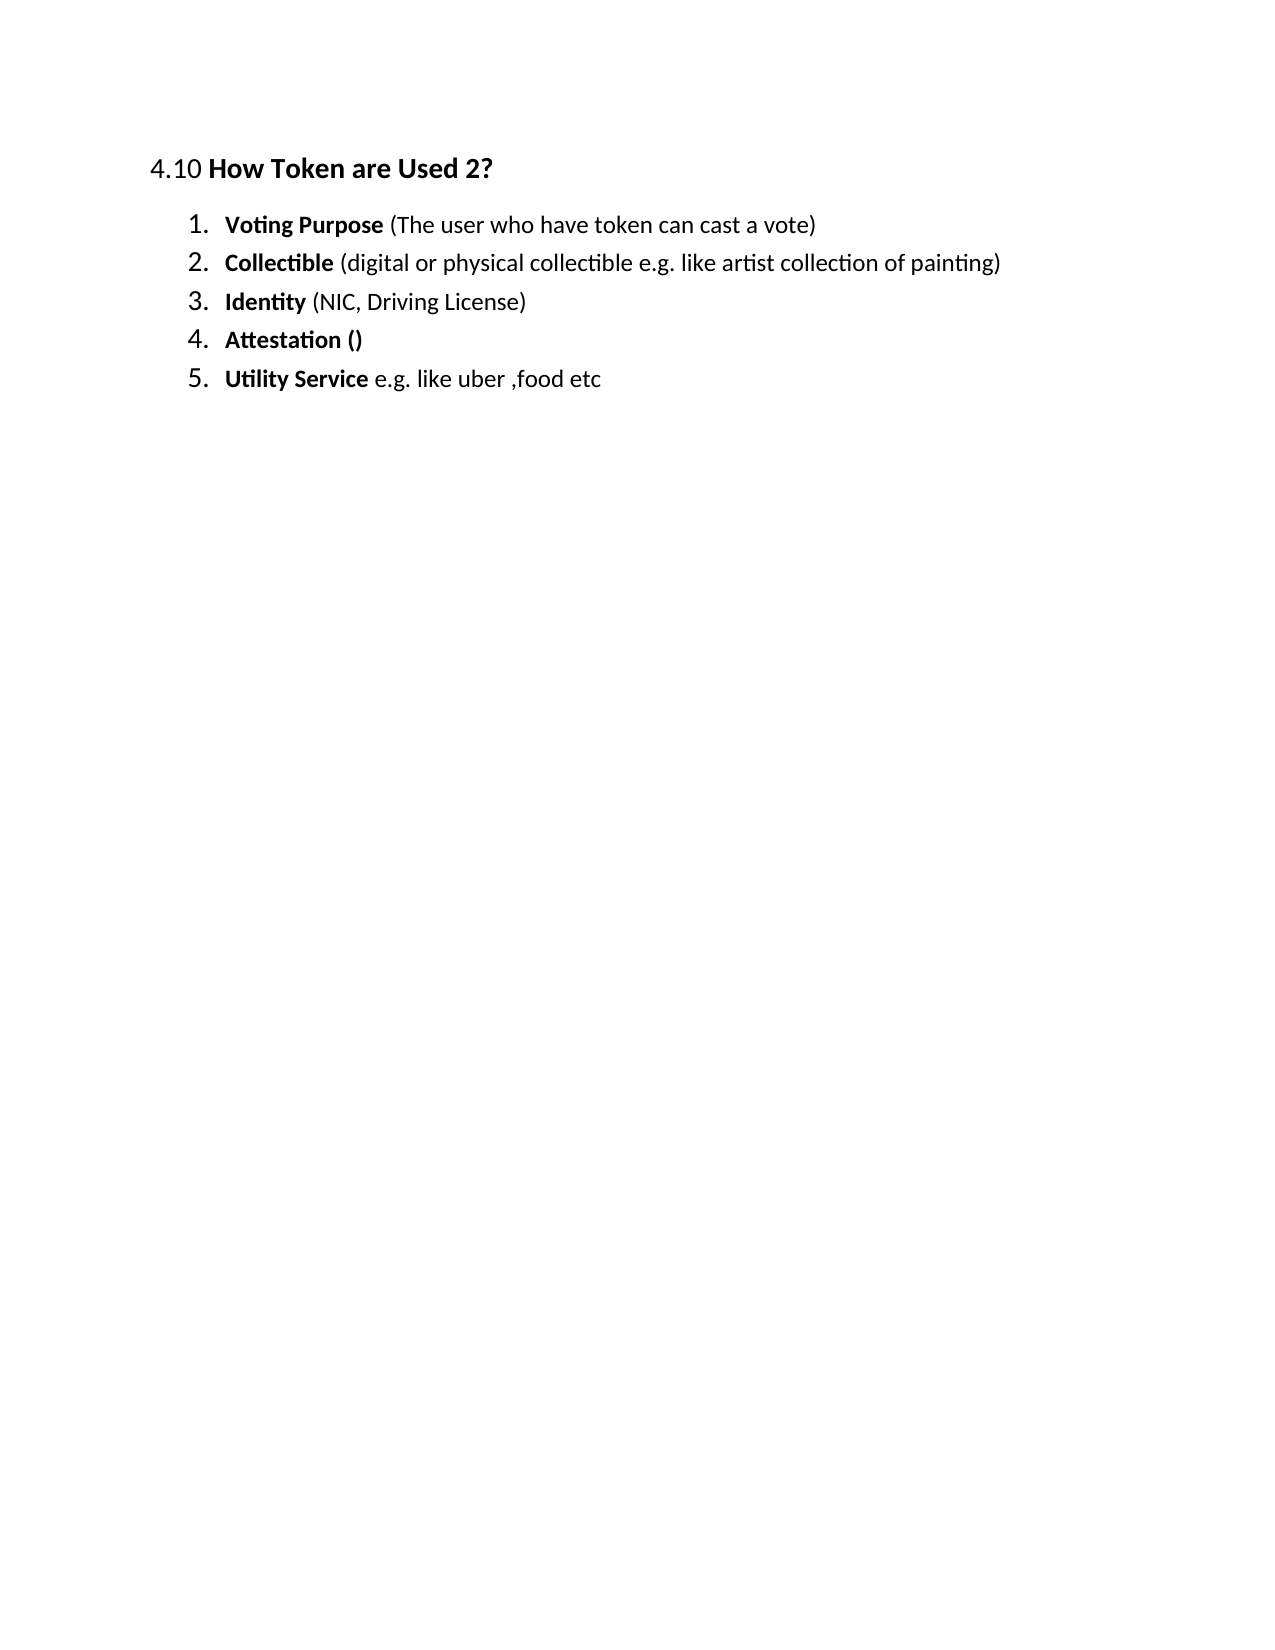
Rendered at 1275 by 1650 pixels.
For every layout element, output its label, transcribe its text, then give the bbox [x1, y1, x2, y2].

list Voting Purpose (The user who have token can cast a vote) [187, 205, 1125, 241]
list Identity (NIC, Driving License) [187, 282, 1125, 318]
list Attestation () [187, 320, 1125, 356]
text 4.10 How Token are Used 2? [150, 150, 1125, 186]
list Utility Service e.g. like uber ,food etc [187, 359, 1125, 394]
list Collectible (digital or physical collectible e.g. like artist collection of painting) [187, 243, 1125, 279]
